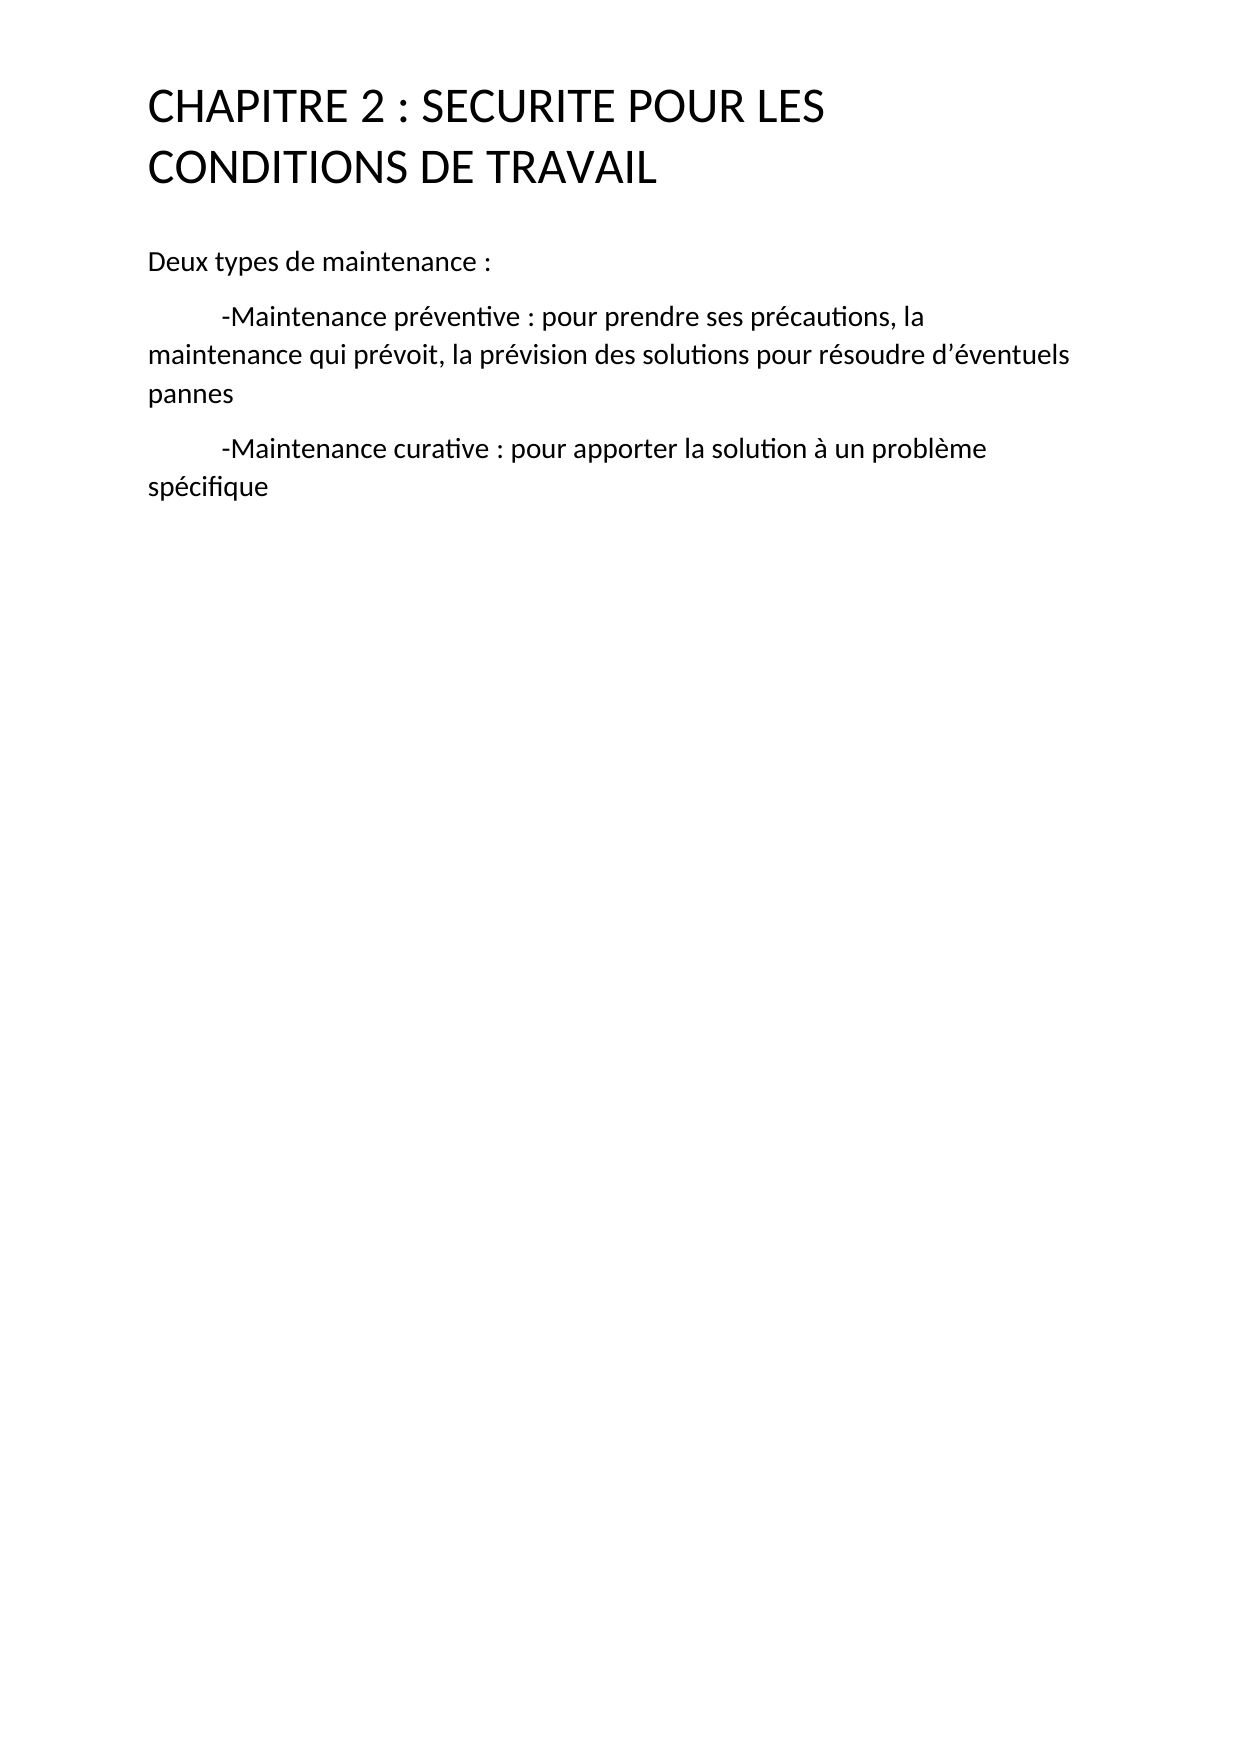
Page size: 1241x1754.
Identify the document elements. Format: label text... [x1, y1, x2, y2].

text Deux types de maintenance : [148, 243, 1093, 278]
text -Maintenance préventive : pour prendre ses précautions, la maintenance qui prévoit, la prévision des solutions pour résoudre d’éventuels pannes [148, 298, 1093, 410]
text -Maintenance curative : pour apporter la solution à un problème spécifique [148, 430, 1093, 504]
